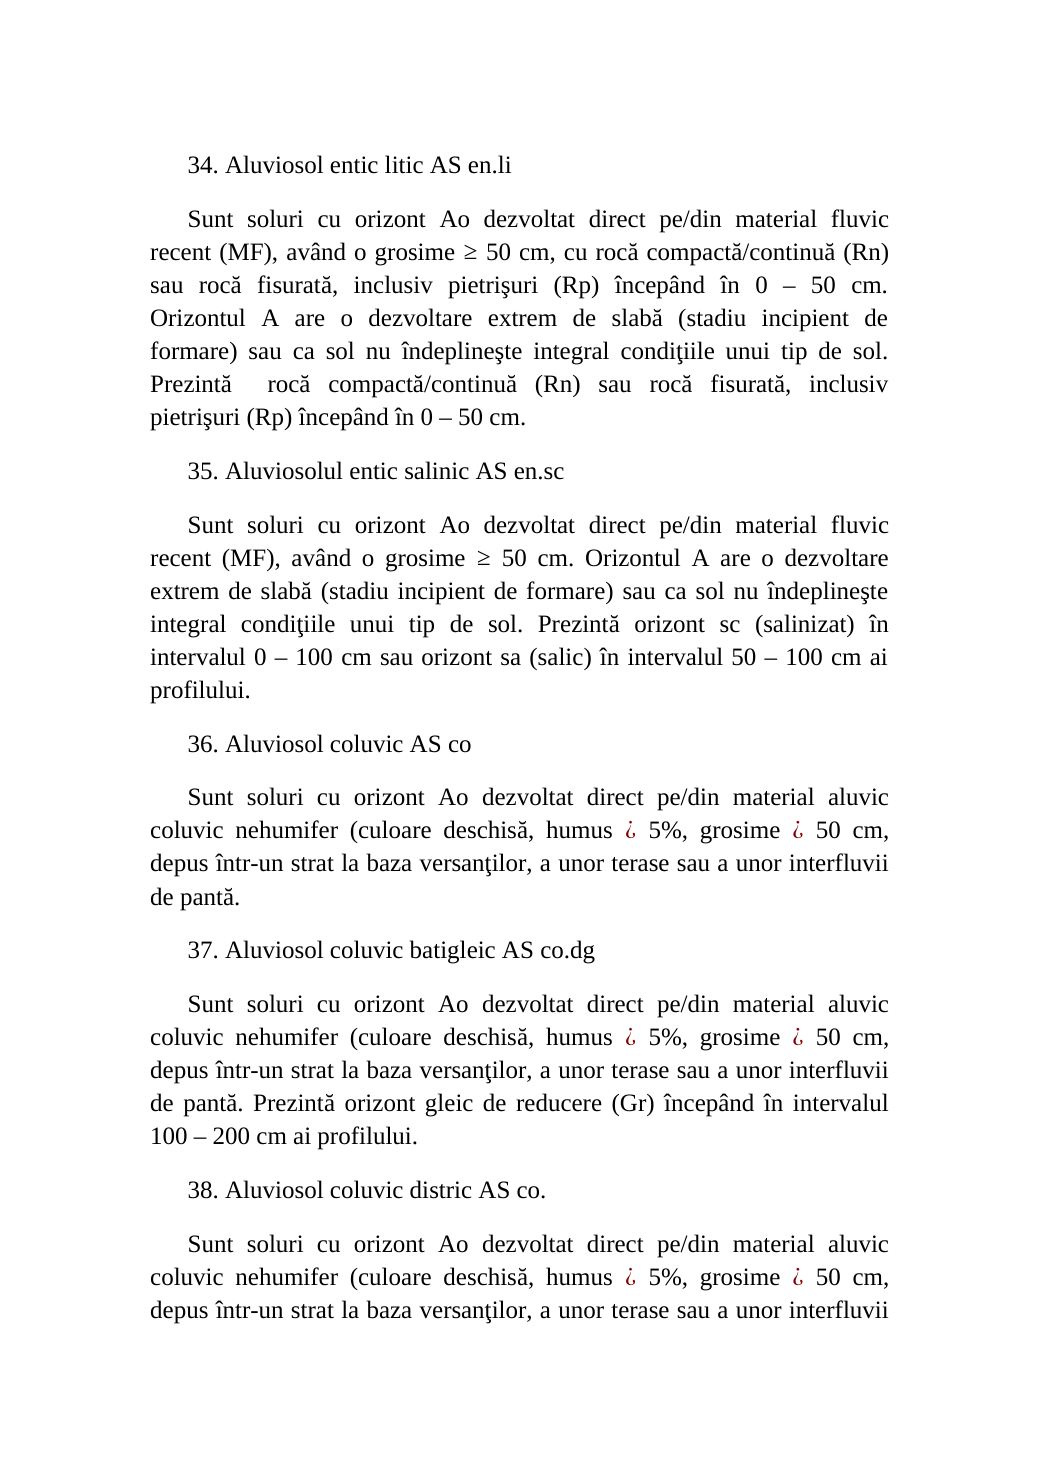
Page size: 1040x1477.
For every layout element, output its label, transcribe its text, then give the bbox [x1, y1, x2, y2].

text Sunt soluri cu orizont Ao dezvoltat direct pe/din material fluvic recent (MF), având o grosime 50 cm. Orizontul A are o dezvoltare extrem de slabă (stadiu incipient de formare) sau ca sol nu îndeplineşte integral condiţiile unui tip de sol. Prezintă orizont sc (salinizat) în intervalul 0 – 100 cm sau orizont sa (salic) în intervalul 50 – 100 cm ai profilului. [150, 510, 889, 703]
list Aluviosol coluvic distric AS co. [187, 1175, 889, 1204]
text Sunt soluri cu orizont Ao dezvoltat direct pe/din material aluvic coluvic nehumifer (culoare deschisă, humus 5%, grosime 50 cm, depus într-un strat la baza versanţilor, a unor terase sau a unor interfluvii de pantă. [150, 782, 889, 910]
text Sunt soluri cu orizont Ao dezvoltat direct pe/din material aluvic coluvic nehumifer (culoare deschisă, humus 5%, grosime 50 cm, depus într-un strat la baza versanţilor, a unor terase sau a unor interfluvii de pantă. Prezintă orizont gleic de reducere (Gr) începând în intervalul 100 – 200 cm ai profilului. [150, 989, 889, 1150]
list Aluviosol entic litic AS en.li [187, 150, 889, 179]
list Aluviosol coluvic batigleic AS co.dg [187, 935, 889, 964]
list Aluviosolul entic salinic AS en.sc [187, 456, 889, 484]
list Aluviosol coluvic AS co [187, 729, 889, 757]
text Sunt soluri cu orizont Ao dezvoltat direct pe/din material fluvic recent (MF), având o grosime 50 cm, cu rocă compactă/continuă (Rn) sau rocă fisurată, inclusiv pietrişuri (Rp) începând în 0 – 50 cm. Orizontul A are o dezvoltare extrem de slabă (stadiu incipient de formare) sau ca sol nu îndeplineşte integral condiţiile unui tip de sol. Prezintă rocă compactă/continuă (Rn) sau rocă fisurată, inclusiv pietrişuri (Rp) începând în 0 – 50 cm. [150, 204, 889, 431]
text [150, 1229, 889, 1324]
